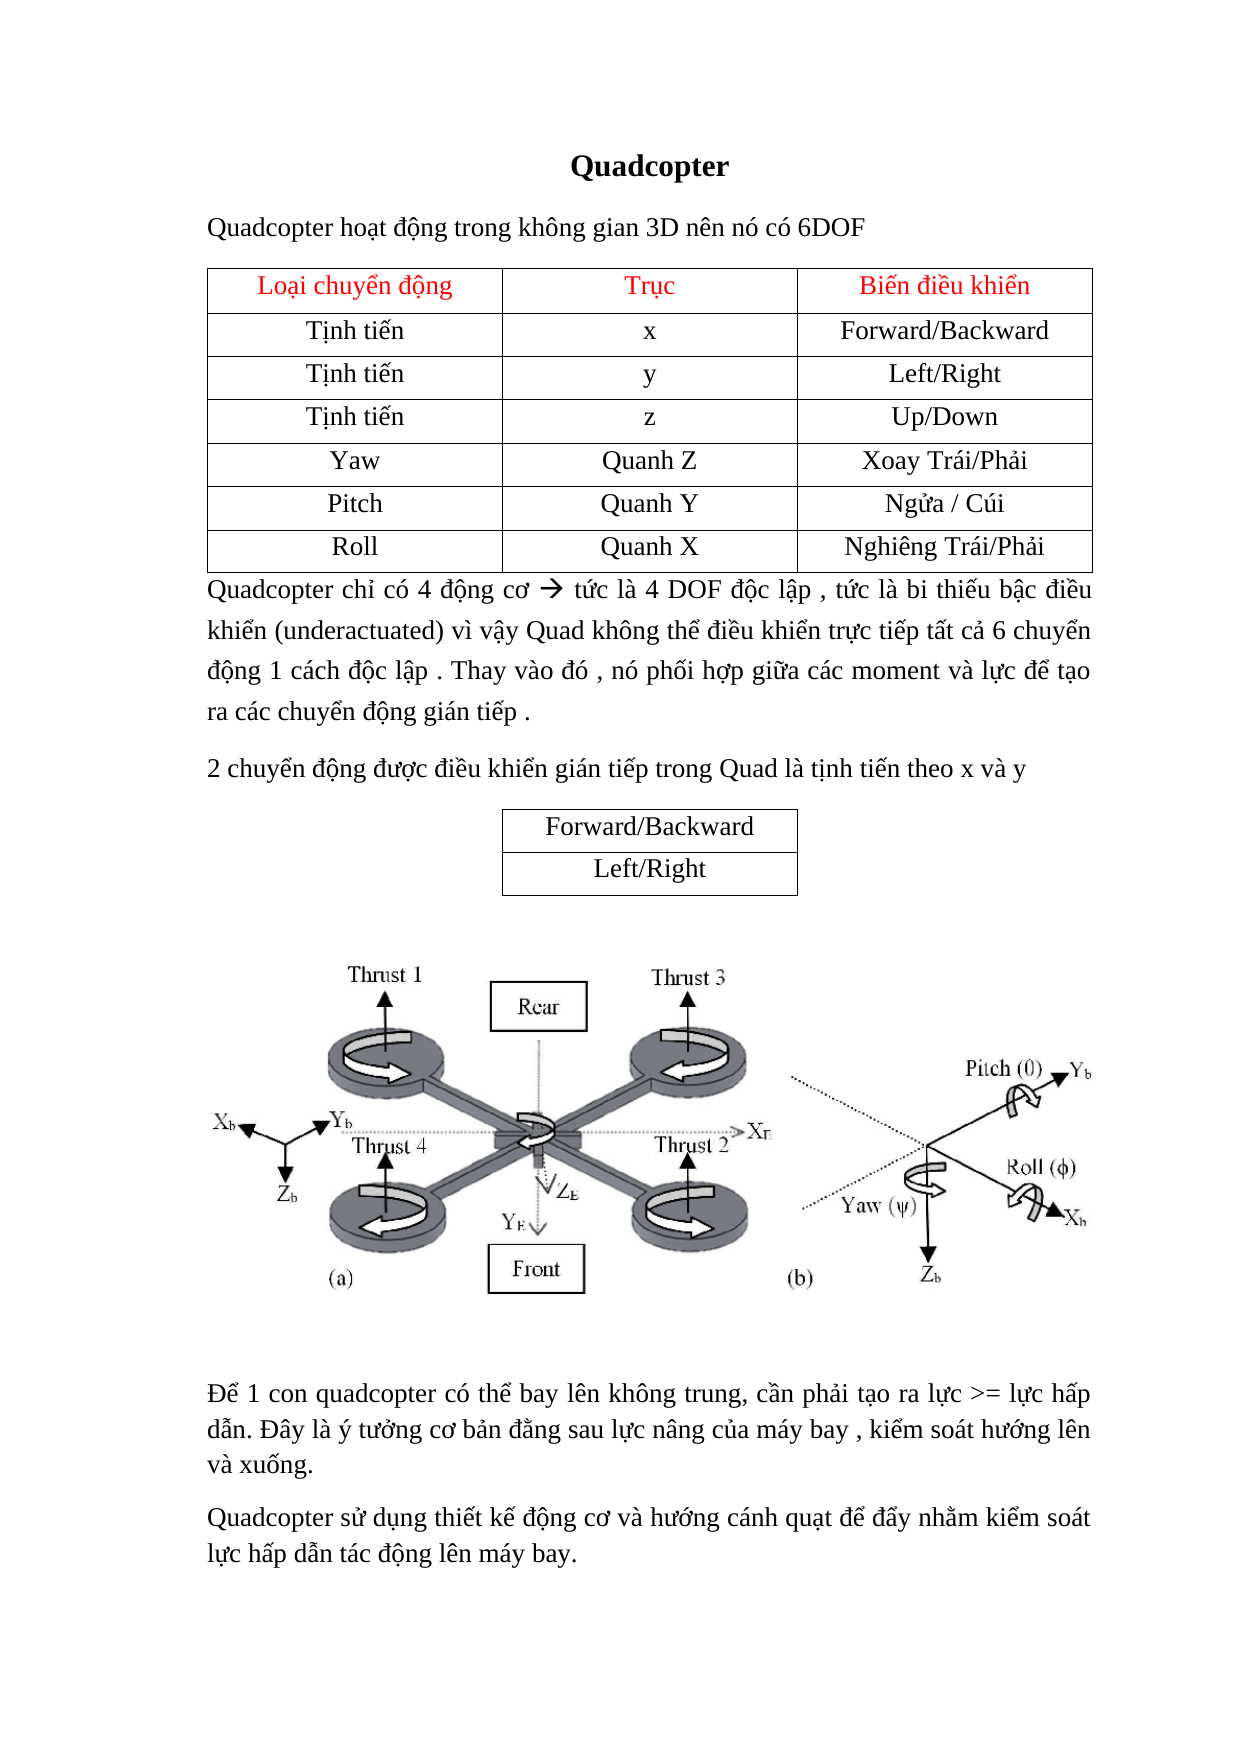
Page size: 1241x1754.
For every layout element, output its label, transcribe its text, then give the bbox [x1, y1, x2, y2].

table_cell Xoay Trái/Phải [798, 444, 1092, 486]
table_cell Quanh X [503, 531, 797, 572]
table_cell x [503, 314, 797, 356]
table_cell Nghiêng Trái/Phải [798, 531, 1092, 572]
table_cell y [503, 357, 797, 399]
table_header Trục [503, 269, 797, 313]
table_cell Forward/Backward [798, 314, 1092, 356]
table_cell Tịnh tiến [208, 314, 502, 356]
table_header Biến điều khiển [798, 269, 1092, 313]
table_cell Quanh Z [503, 444, 797, 486]
text Quadcopter [207, 148, 1092, 184]
table_cell Up/Down [798, 400, 1092, 443]
table_cell Quanh Y [503, 487, 797, 529]
table_header Loại chuyển động [208, 269, 502, 313]
table_cell Tịnh tiến [208, 400, 502, 443]
text Để 1 con quadcopter có thể bay lên không trung, cần phải tạo ra lực >= lực hấp dẫn. Đây là ý tưởng cơ bản đằng sau lực nâng của máy bay , kiểm soát hướng lên và xuống. [207, 1377, 1092, 1480]
table_cell Yaw [208, 444, 502, 486]
picture [206, 959, 1093, 1294]
table_cell Ngửa / Cúi [798, 487, 1092, 529]
table_header Forward/Backward [503, 810, 797, 852]
table_cell Left/Right [798, 357, 1092, 399]
text Quadcopter hoạt động trong không gian 3D nên nó có 6DOF [207, 211, 1092, 242]
text Quadcopter sử dụng thiết kế động cơ và hướng cánh quạt để đẩy nhằm kiểm soát lực hấp dẫn tác động lên máy bay. [207, 1501, 1092, 1568]
table_cell Pitch [208, 487, 502, 529]
table_cell Tịnh tiến [208, 357, 502, 399]
table_cell Left/Right [503, 853, 797, 895]
table_cell Roll [208, 531, 502, 572]
text 2 chuyển động được điều khiển gián tiếp trong Quad là tịnh tiến theo x và y [207, 752, 1092, 783]
text Quadcopter chỉ có 4 động cơ tức là 4 DOF độc lập , tức là bi thiếu bậc điều khiển (underactuated) vì vậy Quad không thể điều khiển trực tiếp tất cả 6 chuyển động 1 cách độc lập . Thay vào đó , nó phối hợp giữa các moment và lực để tạo ra các chuyển động gián tiếp . [207, 573, 1092, 726]
table_cell z [503, 400, 797, 443]
